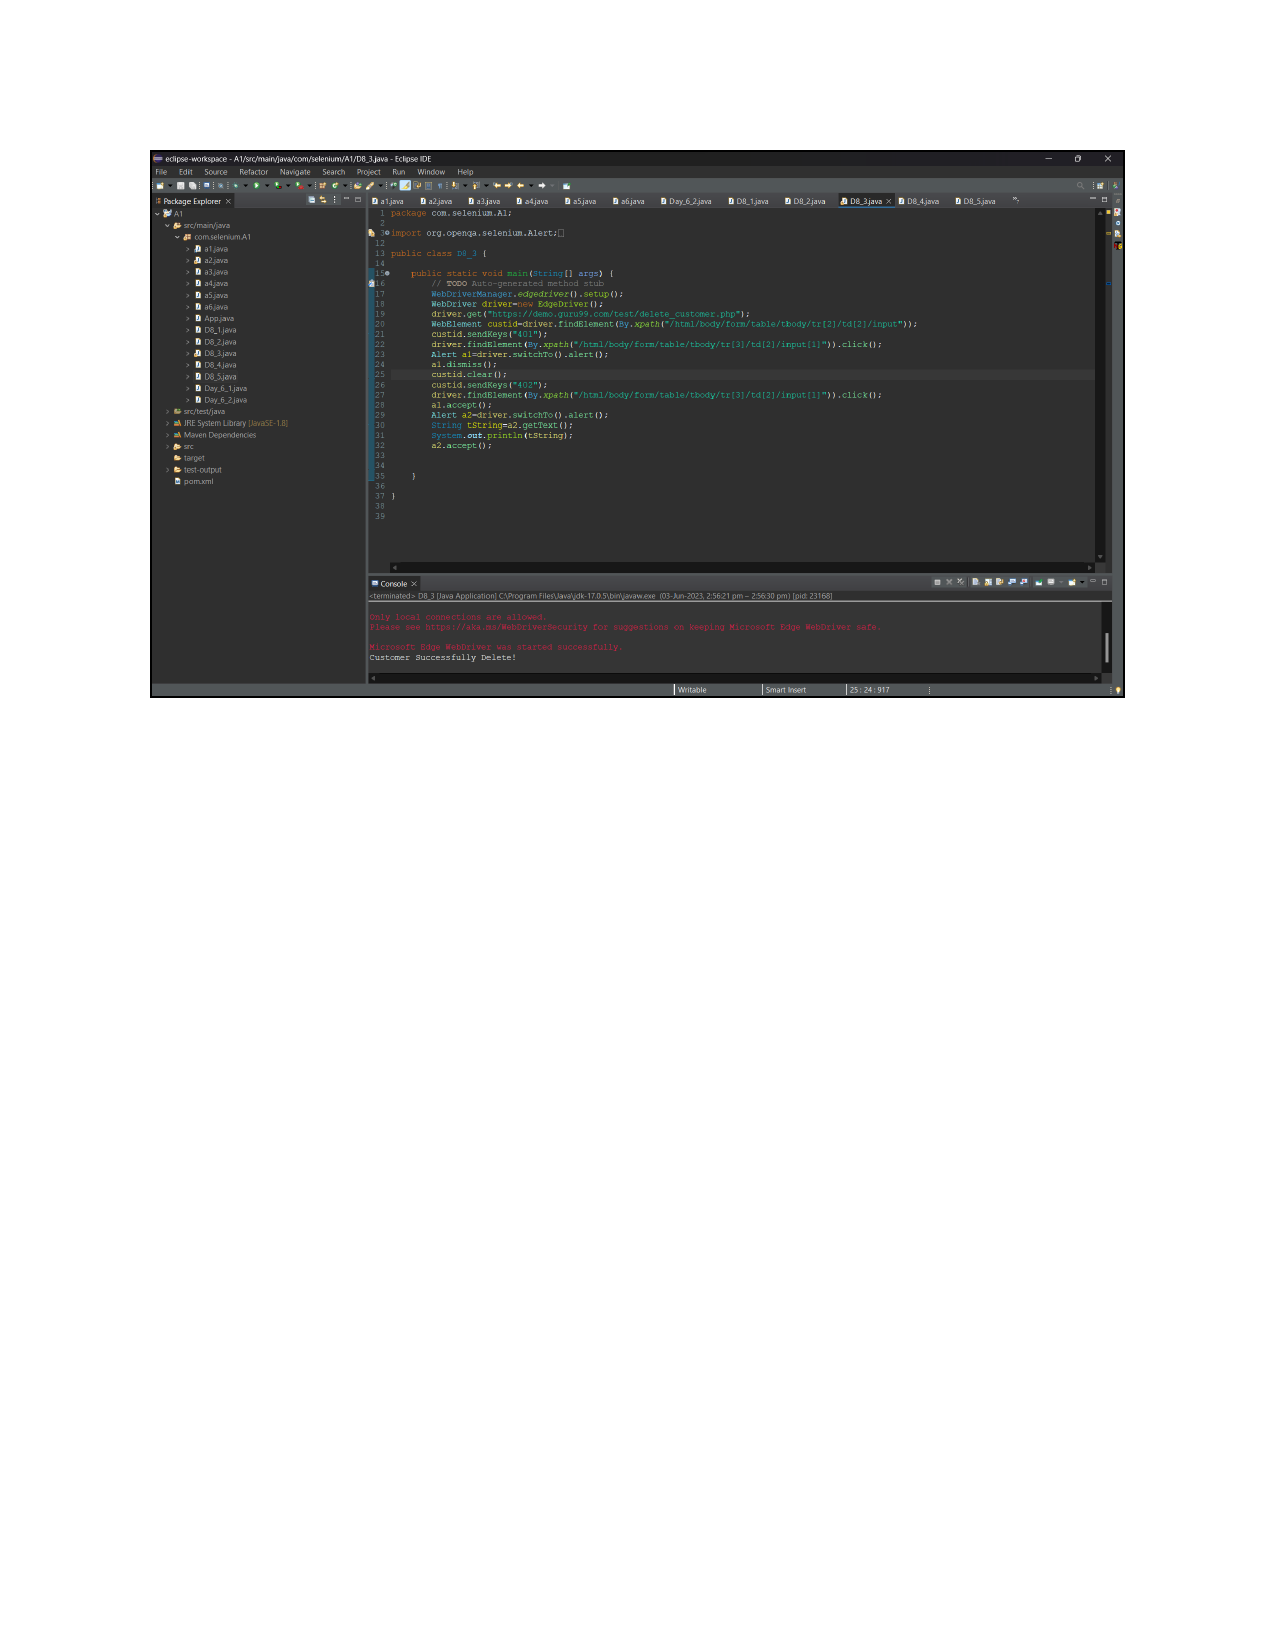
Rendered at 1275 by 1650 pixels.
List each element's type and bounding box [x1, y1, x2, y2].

picture [152, 152, 1123, 696]
